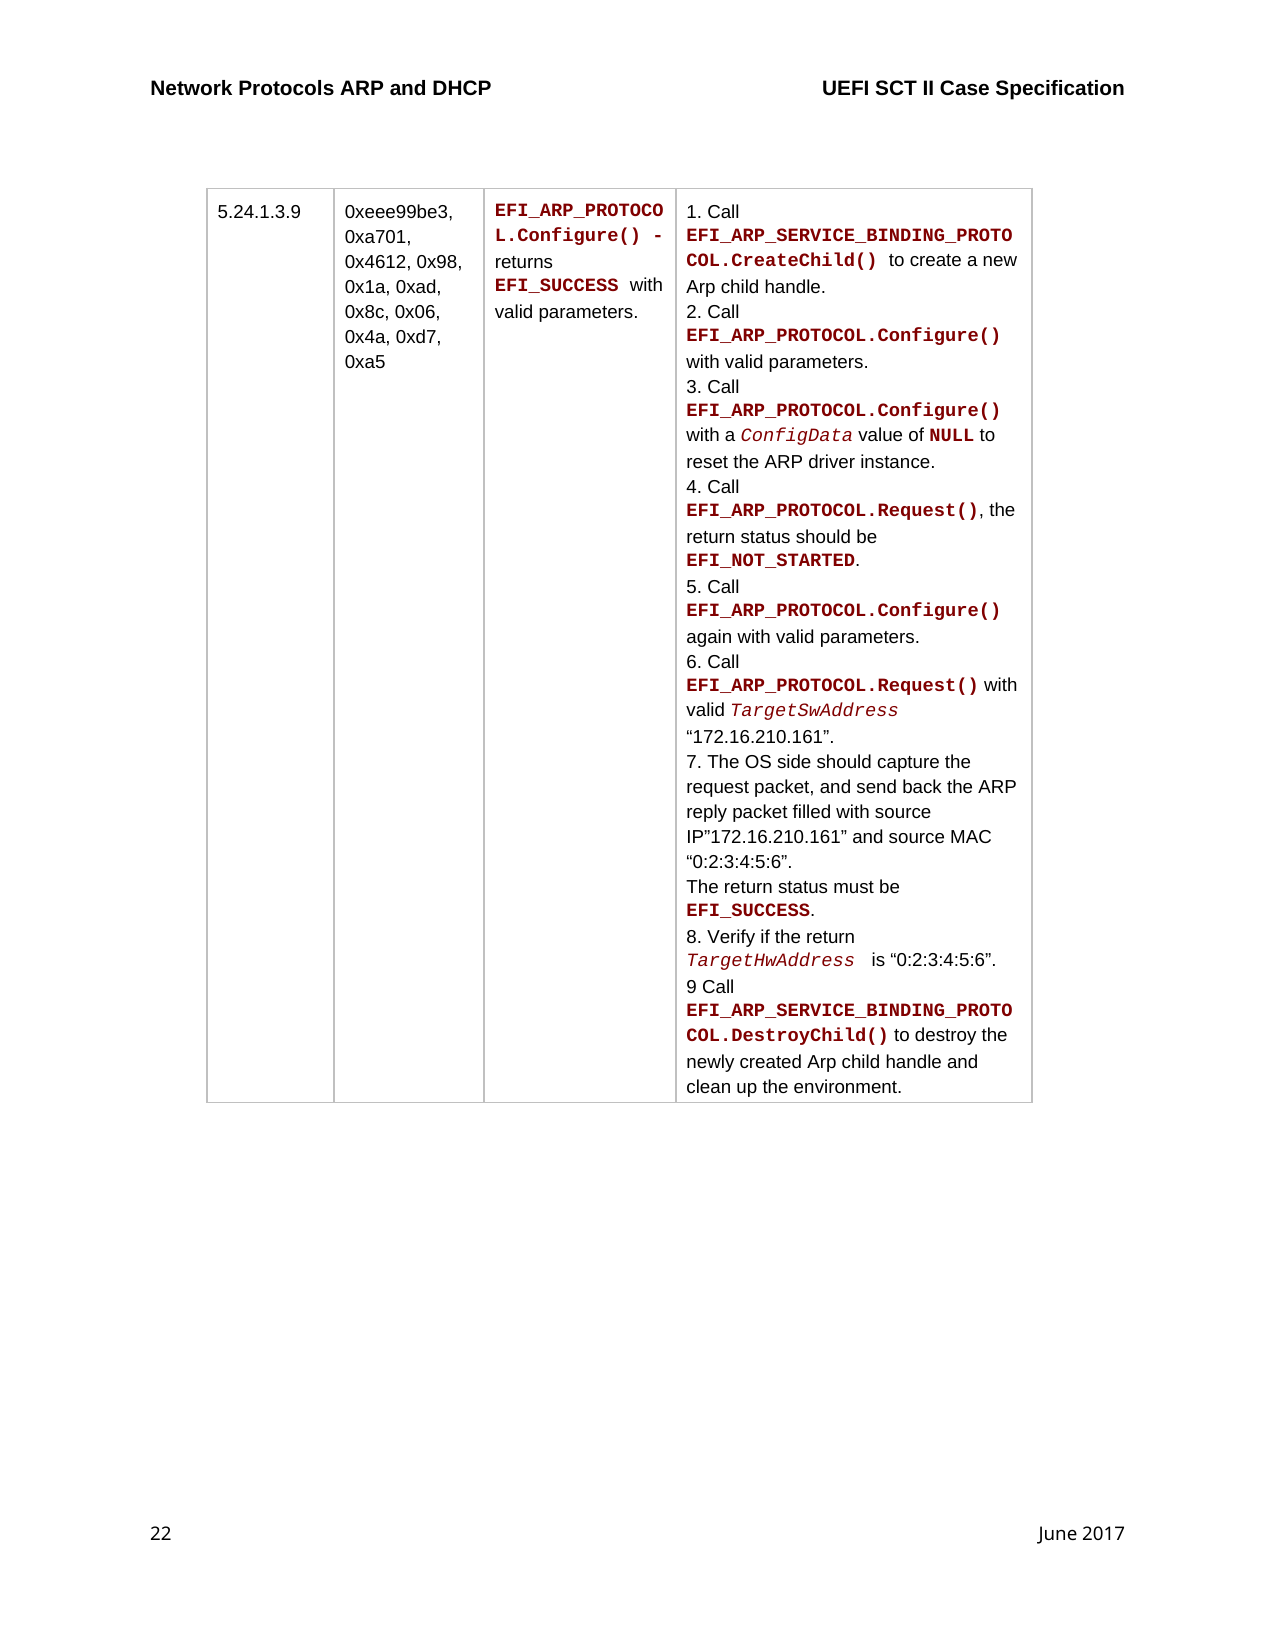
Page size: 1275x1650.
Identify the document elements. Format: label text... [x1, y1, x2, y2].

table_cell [485, 189, 675, 1102]
table_cell 0xeee99be3, 0xa701, 0x4612, 0x98, 0x1a, 0xad, 0x8c, 0x06, 0x4a, 0xd7, 0xa5 [335, 189, 483, 1102]
table_cell 1. Call EFI_ARP_SERVICE_BINDING_PROTOCOL.CreateChild() to create a new Arp child handle. 2. Call EFI_ARP_PROTOCOL.Configure() with valid parameters. 3. Call EFI_ARP_PROTOCOL.Configure() with a ConfigData value of NULL to reset the ARP driver instance. 4. Call EFI_ARP_PROTOCOL.Request(), the return status should be EFI_NOT_STARTED. 5. Call EFI_ARP_PROTOCOL.Configure() again with valid parameters. 6. Call EFI_ARP_PROTOCOL.Request() with valid TargetSwAddress “172.16.210.161”. 7. The OS side should capture the request packet, and send back the ARP reply packet filled with source IP”172.16.210.161” and source MAC “0:2:3:4:5:6”. The return status must be EFI_SUCCESS. 8. Verify if the return TargetHwAddress is “0:2:3:4:5:6”. 9 Call EFI_ARP_SERVICE_BINDING_PROTOCOL.DestroyChild() to destroy the newly created Arp child handle and clean up the environment. [677, 189, 1031, 1102]
table_cell 5.24.1.3.9 [208, 189, 333, 1102]
